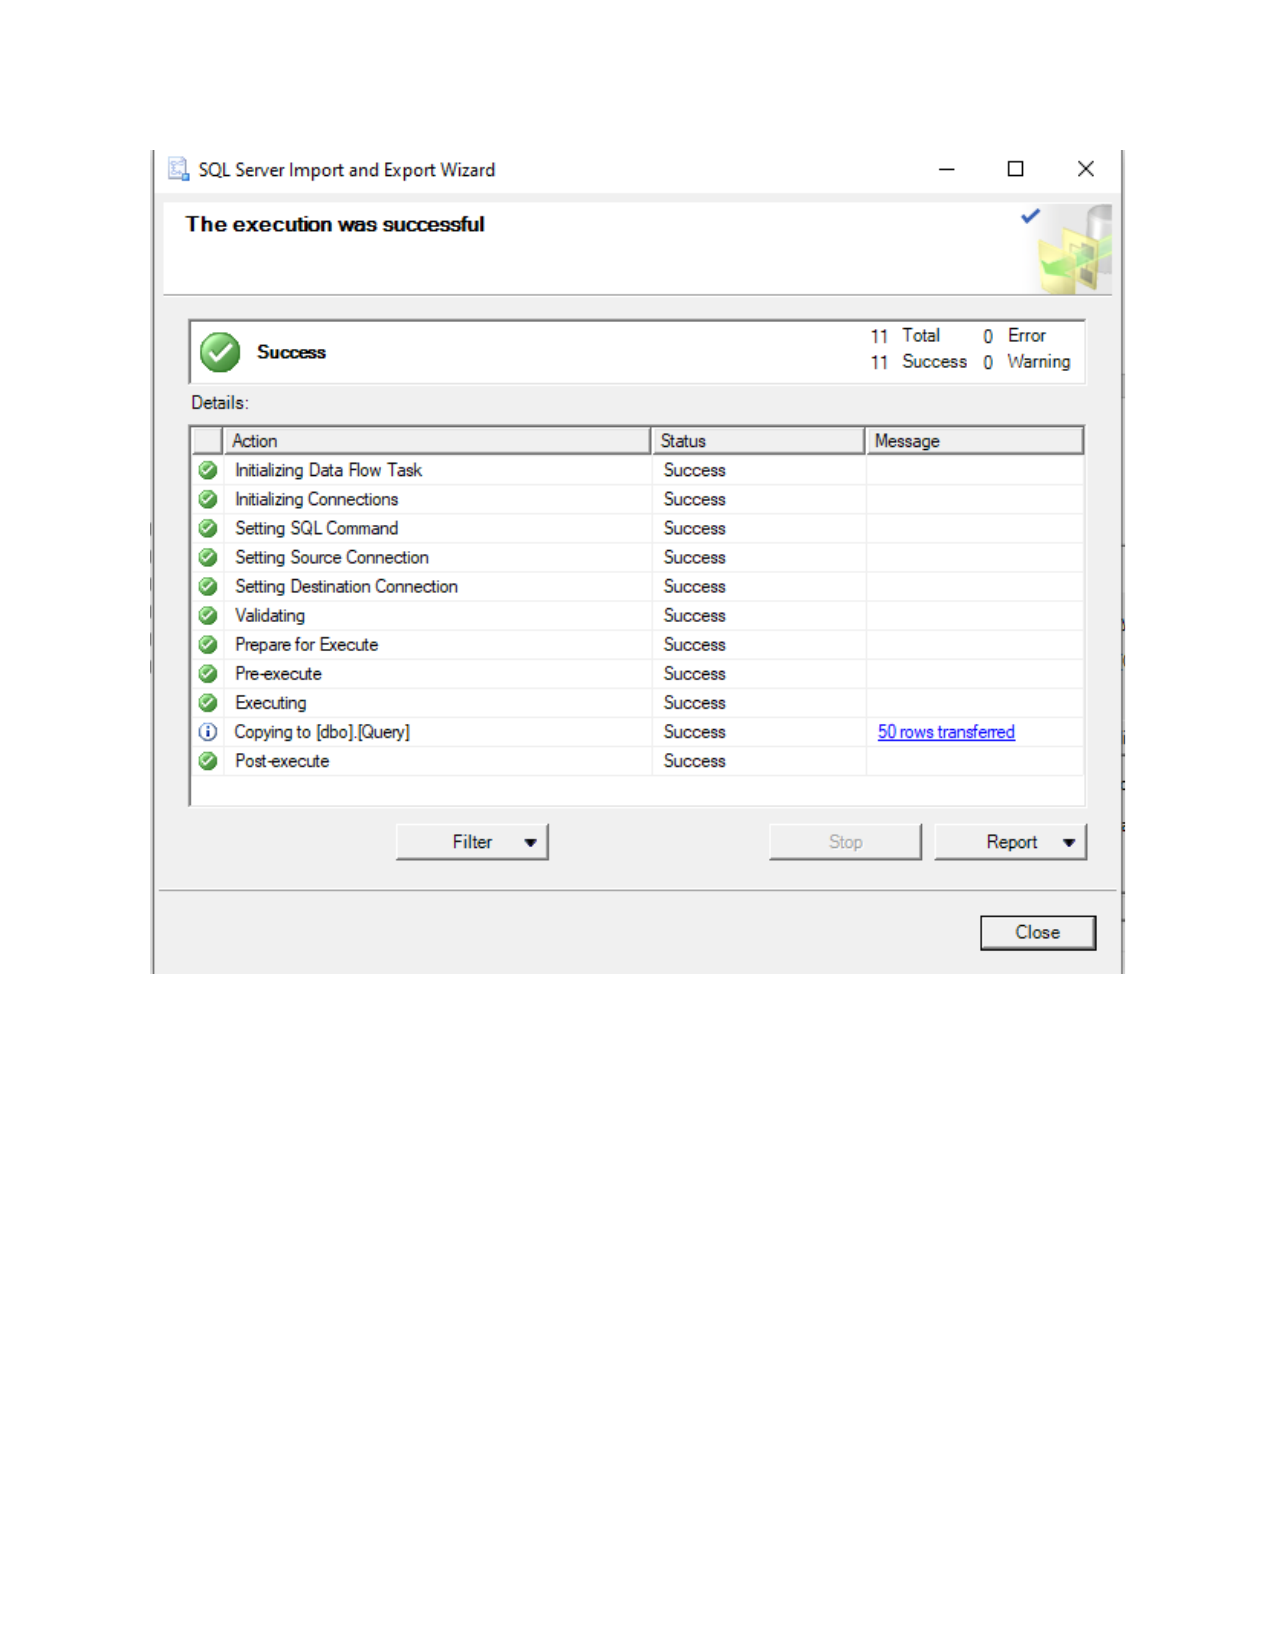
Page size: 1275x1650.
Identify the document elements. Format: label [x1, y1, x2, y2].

picture [150, 150, 1125, 974]
